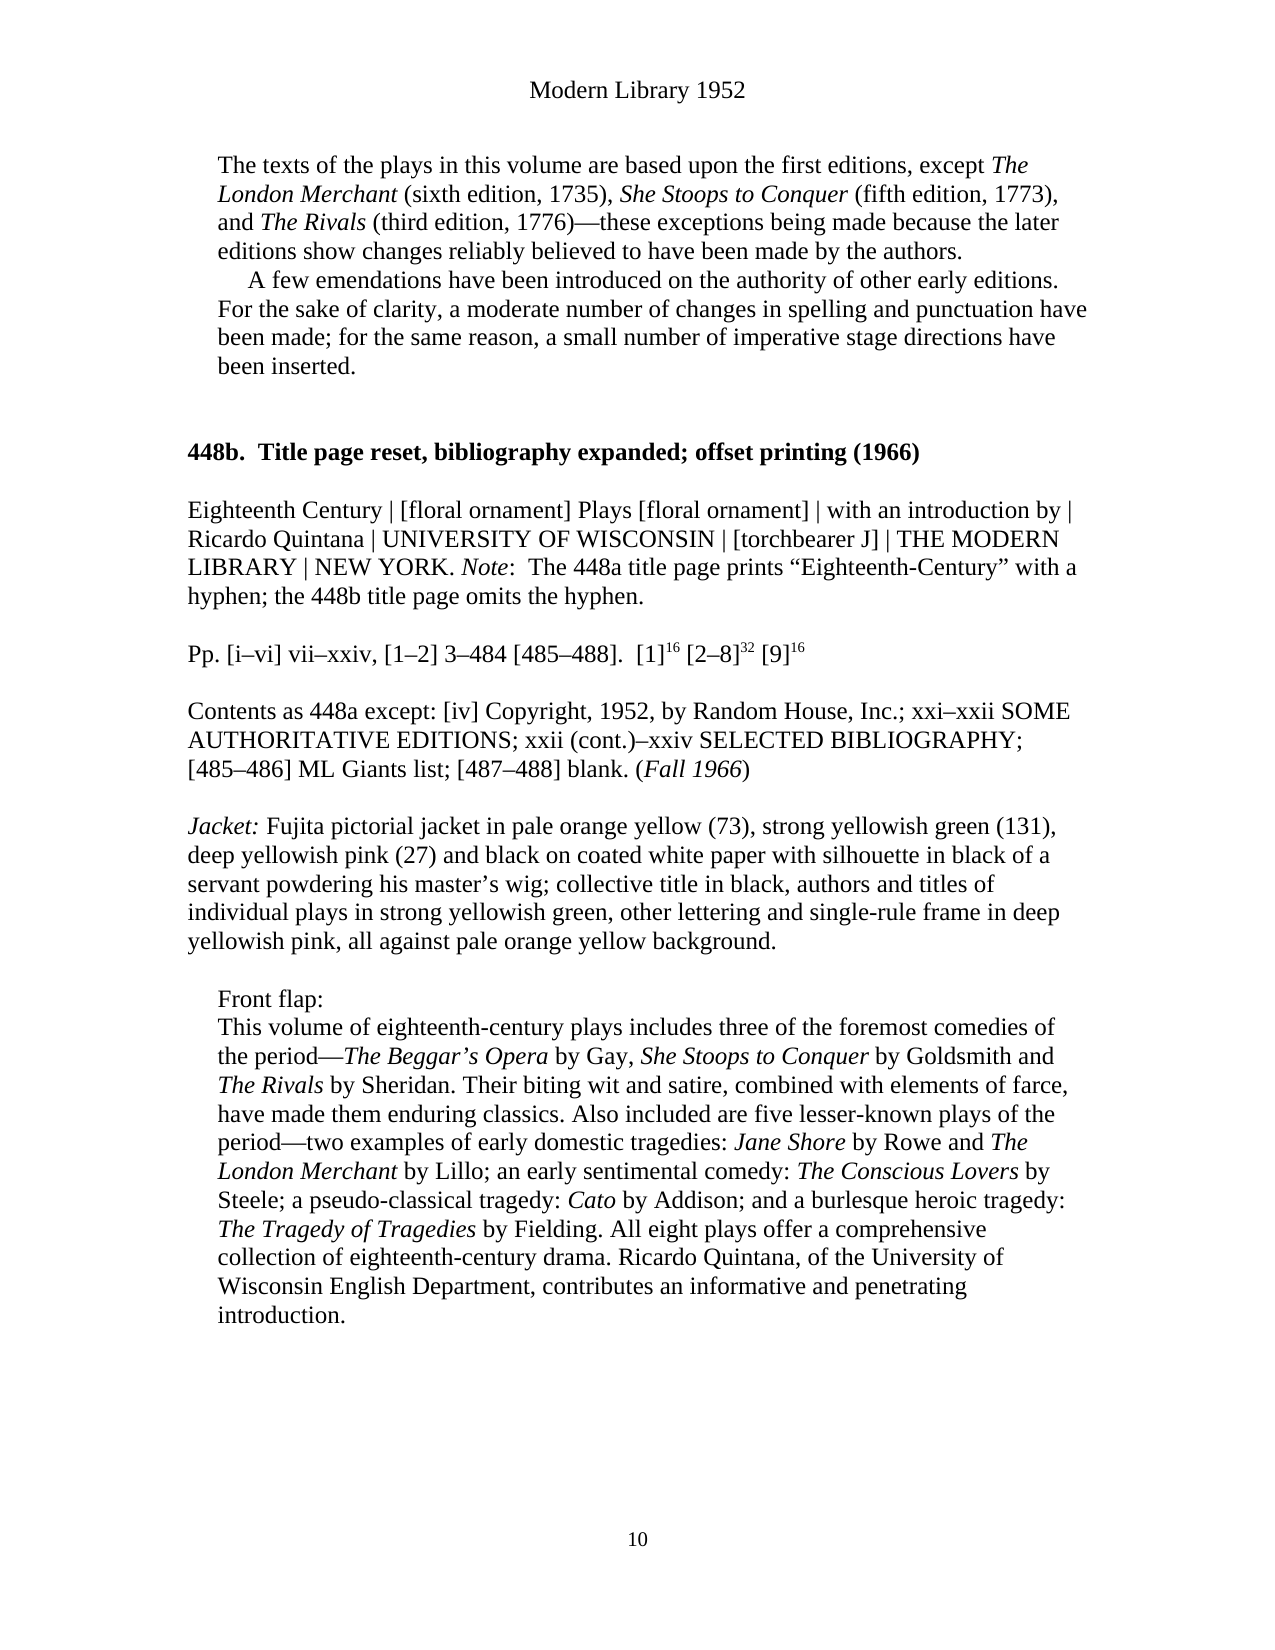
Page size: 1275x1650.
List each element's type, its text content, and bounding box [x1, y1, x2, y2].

text 448b. Title page reset, bibliography expanded; offset printing (1966) [187, 437, 1087, 466]
text Pp. [i–vi] vii–xxiv, [1–2] 3–484 [485–488]. [1]16 [2–8]32 [9]16 [187, 639, 1087, 667]
text The texts of the plays in this volume are based upon the first editions, except The London Merchant (sixth edition, 1735), She Stoops to Conquer (fifth edition, 1773), and The Rivals (third edition, 1776)—these exceptions being made because the later editions show changes reliably believed to have been made by the authors. [217, 150, 1087, 265]
text Eighteenth Century | [floral ornament] Plays [floral ornament] | with an introduction by | Ricardo Quintana | UNIVERSITY OF WISCONSIN | [torchbearer J] | THE MODERN LIBRARY | NEW YORK. Note: The 448a title page prints “Eighteenth-Century” with a hyphen; the 448b title page omits the hyphen. [187, 495, 1087, 610]
text A few emendations have been introduced on the authority of other early editions. For the sake of clarity, a moderate number of changes in spelling and punctuation have been made; for the same reason, a small number of imperative stage directions have been inserted. [217, 265, 1087, 380]
text This volume of eighteenth-century plays includes three of the foremost comedies of the period—The Beggar’s Opera by Gay, She Stoops to Conquer by Goldsmith and The Rivals by Sheridan. Their biting wit and satire, combined with elements of farce, have made them enduring classics. Also included are five lesser-known plays of the period—two examples of early domestic tragedies: Jane Shore by Rowe and The London Merchant by Lillo; an early sentimental comedy: The Conscious Lovers by Steele; a pseudo-classical tragedy: Cato by Addison; and a burlesque heroic tragedy: The Tragedy of Tragedies by Fielding. All eight plays offer a comprehensive collection of eighteenth-century drama. Ricardo Quintana, of the University of Wisconsin English Department, contributes an informative and penetrating introduction. [217, 1012, 1087, 1329]
text Contents as 448a except: [iv] Copyright, 1952, by Random House, Inc.; xxi–xxii SOME AUTHORITATIVE EDITIONS; xxii (cont.)–xxiv SELECTED BIBLIOGRAPHY; [485–486] ML Giants list; [487–488] blank. (Fall 1966) [187, 696, 1087, 782]
text Front flap: [187, 984, 1087, 1012]
text Jacket: Fujita pictorial jacket in pale orange yellow (73), strong yellowish green (131), deep yellowish pink (27) and black on coated white paper with silhouette in black of a servant powdering his master’s wig; collective title in black, authors and titles of individual plays in strong yellowish green, other lettering and single-rule frame in deep yellowish pink, all against pale orange yellow background. [187, 811, 1087, 955]
